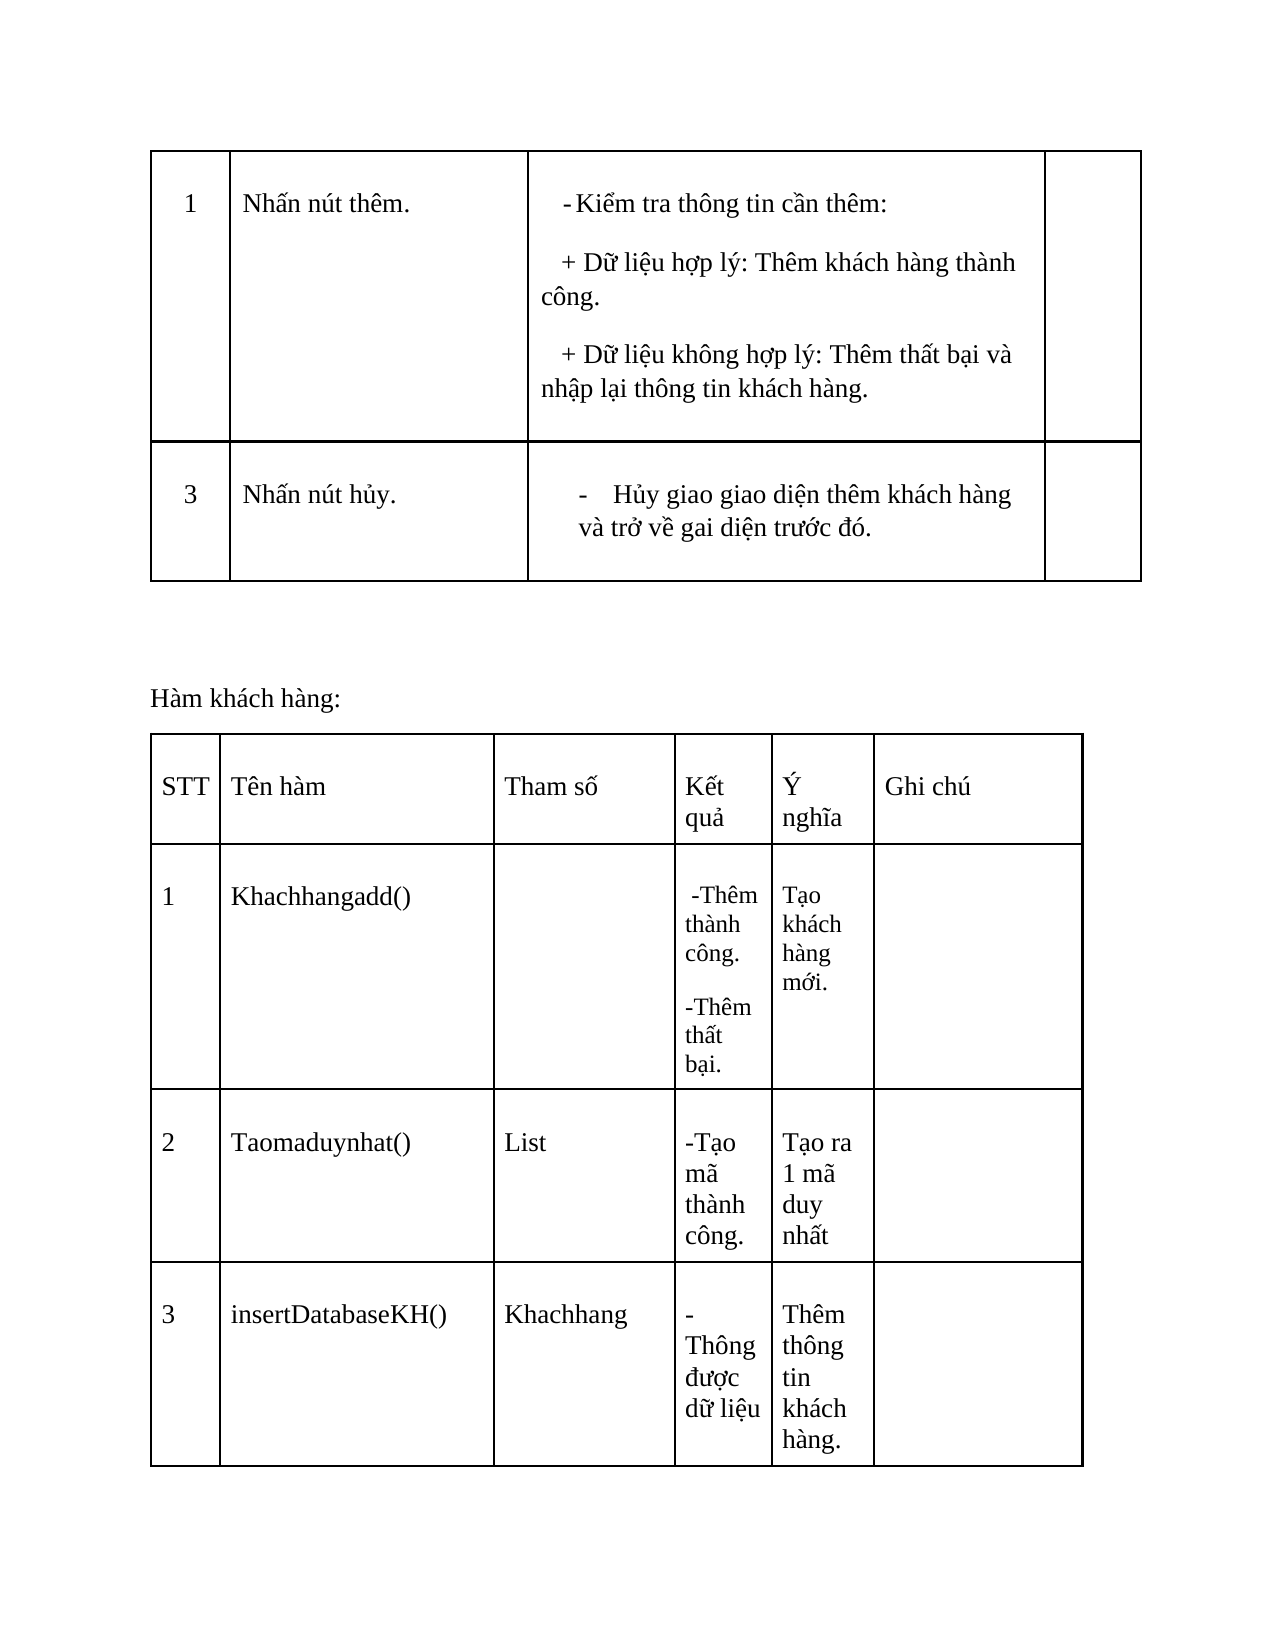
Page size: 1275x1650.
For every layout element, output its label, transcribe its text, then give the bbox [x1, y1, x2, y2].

table_cell [1046, 443, 1140, 580]
table_header STT [152, 735, 219, 843]
table_cell [875, 1090, 1081, 1261]
table_cell insertDatabaseKH() [221, 1263, 493, 1464]
table_header Tham số [495, 735, 674, 843]
table_cell 3 [152, 443, 229, 580]
table_cell - Hủy giao giao diện thêm khách hàng và trở về gai diện trước đó. [529, 443, 1044, 580]
table_cell Khachhang [495, 1263, 674, 1464]
table_cell -Thêm thành công. -Thêm thất bại. [676, 845, 771, 1088]
table_cell 3 [152, 1263, 219, 1464]
table_cell [1046, 152, 1140, 440]
table_cell Khachhangadd() [221, 845, 493, 1088]
table_cell 1 [152, 152, 229, 440]
table_cell List [495, 1090, 674, 1261]
table_cell Taomaduynhat() [221, 1090, 493, 1261]
table_cell [875, 1263, 1081, 1464]
table_cell Thêm thông tin khách hàng. [773, 1263, 873, 1464]
table_cell Nhấn nút hủy. [231, 443, 527, 580]
table_header Tên hàm [221, 735, 493, 843]
table_cell 1 [152, 845, 219, 1088]
table_cell Tạo khách hàng mới. [773, 845, 873, 1088]
table_cell - Kiểm tra thông tin cần thêm: + Dữ liệu hợp lý: Thêm khách hàng thành công. + Dữ liệu không hợp lý: Thêm thất bại và nhập lại thông tin khách hàng. [529, 152, 1044, 440]
table_cell [495, 845, 674, 1088]
table_header Ghi chú [875, 735, 1081, 843]
text Hàm khách hàng: [150, 682, 1125, 714]
table_cell Tạo ra 1 mã duy nhất [773, 1090, 873, 1261]
table_cell -Thông được dữ liệu [676, 1263, 771, 1464]
table_cell 2 [152, 1090, 219, 1261]
table_cell [875, 845, 1081, 1088]
table_header Ý nghĩa [773, 735, 873, 843]
table_header Kết quả [676, 735, 771, 843]
table_cell Nhấn nút thêm. [231, 152, 527, 440]
table_cell -Tạo mã thành công. [676, 1090, 771, 1261]
